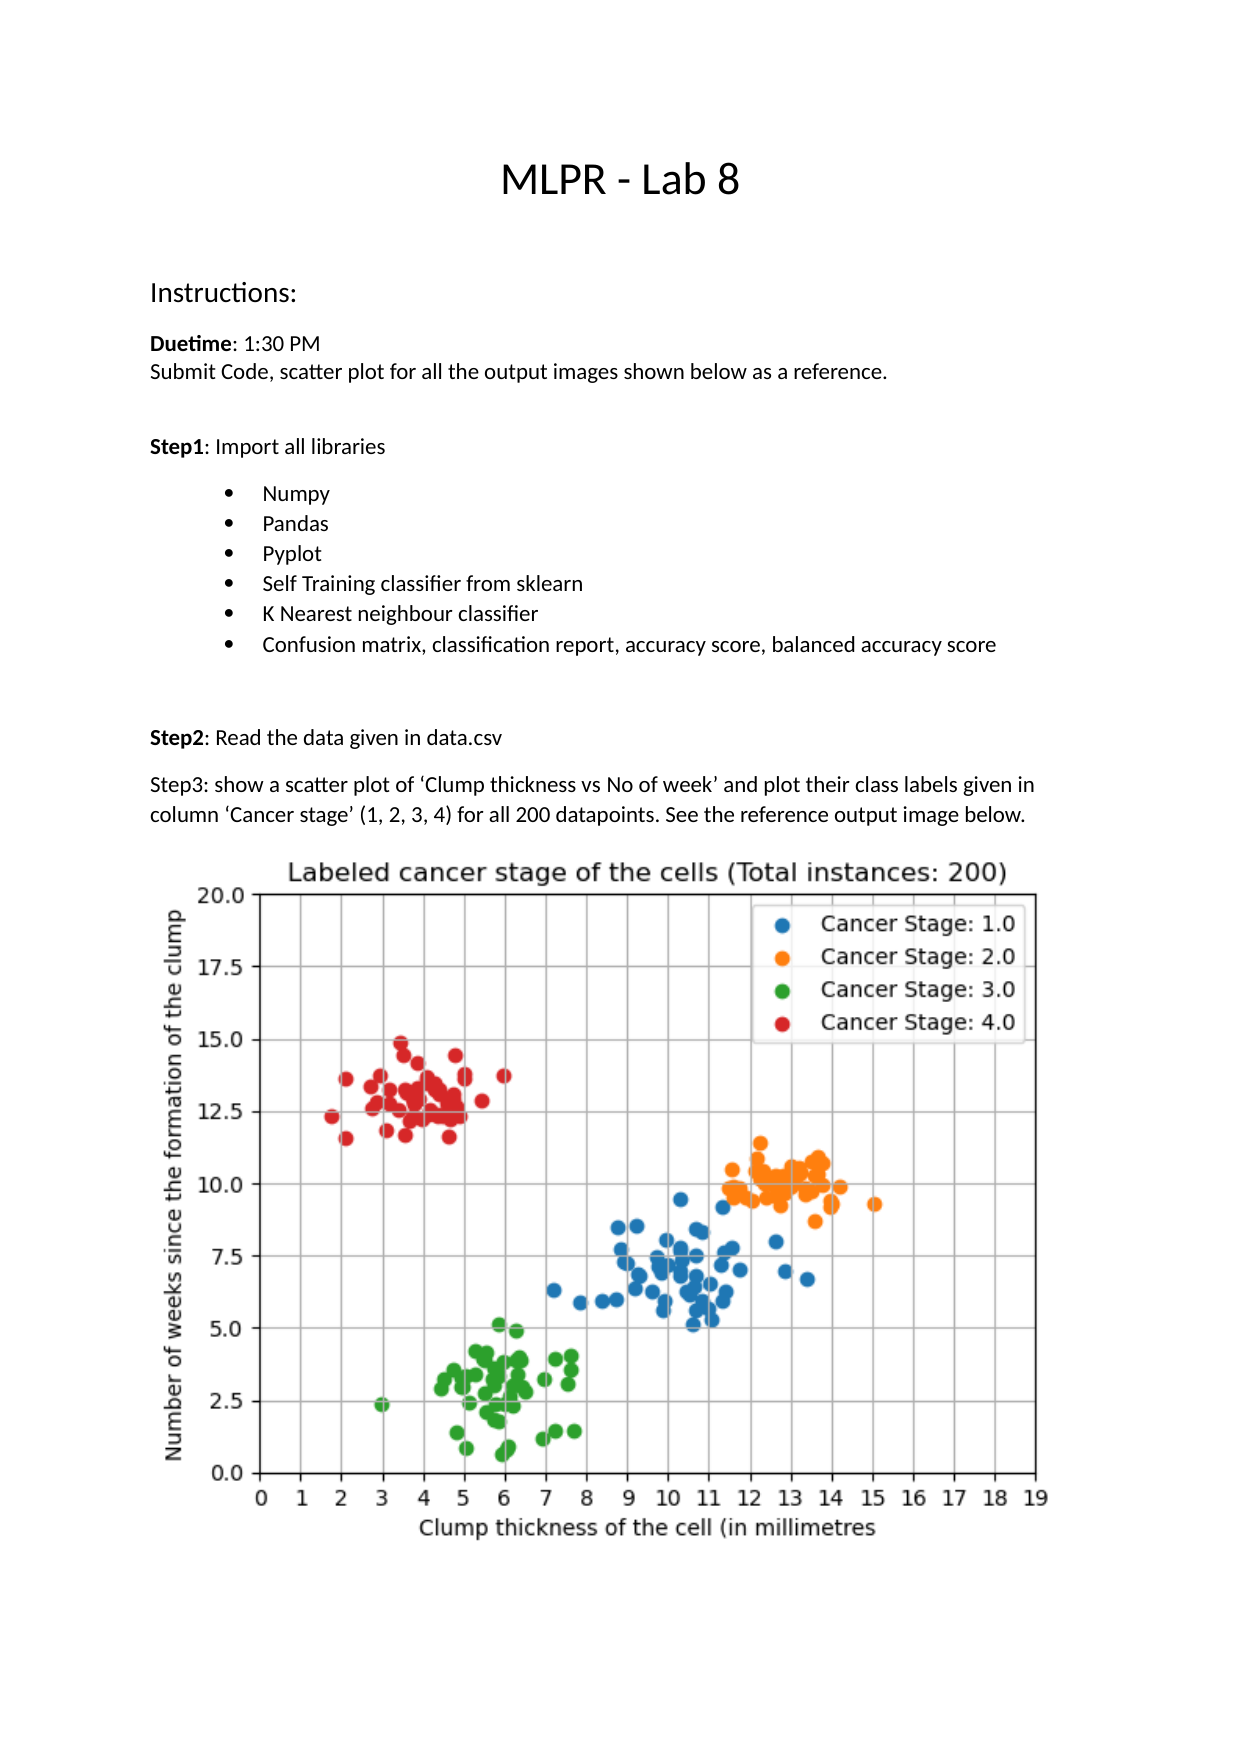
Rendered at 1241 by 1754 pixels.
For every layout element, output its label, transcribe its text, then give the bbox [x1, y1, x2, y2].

text Submit Code, scatter plot for all the output images shown below as a reference. [150, 357, 1090, 385]
picture [150, 847, 1064, 1556]
list Pyplot [225, 539, 1090, 567]
list Pandas [225, 509, 1090, 537]
list K Nearest neighbour classifier [225, 599, 1090, 628]
text Step1: Import all libraries [150, 432, 1090, 460]
text Instructions: [150, 274, 1090, 309]
list Confusion matrix, classification report, accuracy score, balanced accuracy score [225, 630, 1090, 658]
text Duetime: 1:30 PM [150, 329, 1090, 357]
text Step2: Read the data given in data.csv [150, 723, 1090, 752]
list Self Training classifier from sklearn [225, 569, 1090, 597]
text MLPR - Lab 8 [150, 150, 1090, 206]
list Numpy [225, 479, 1090, 507]
text Step3: show a scatter plot of ‘Clump thickness vs No of week’ and plot their class labels given in column ‘Cancer stage’ (1, 2, 3, 4) for all 200 datapoints. See the reference output image below. [150, 770, 1090, 829]
